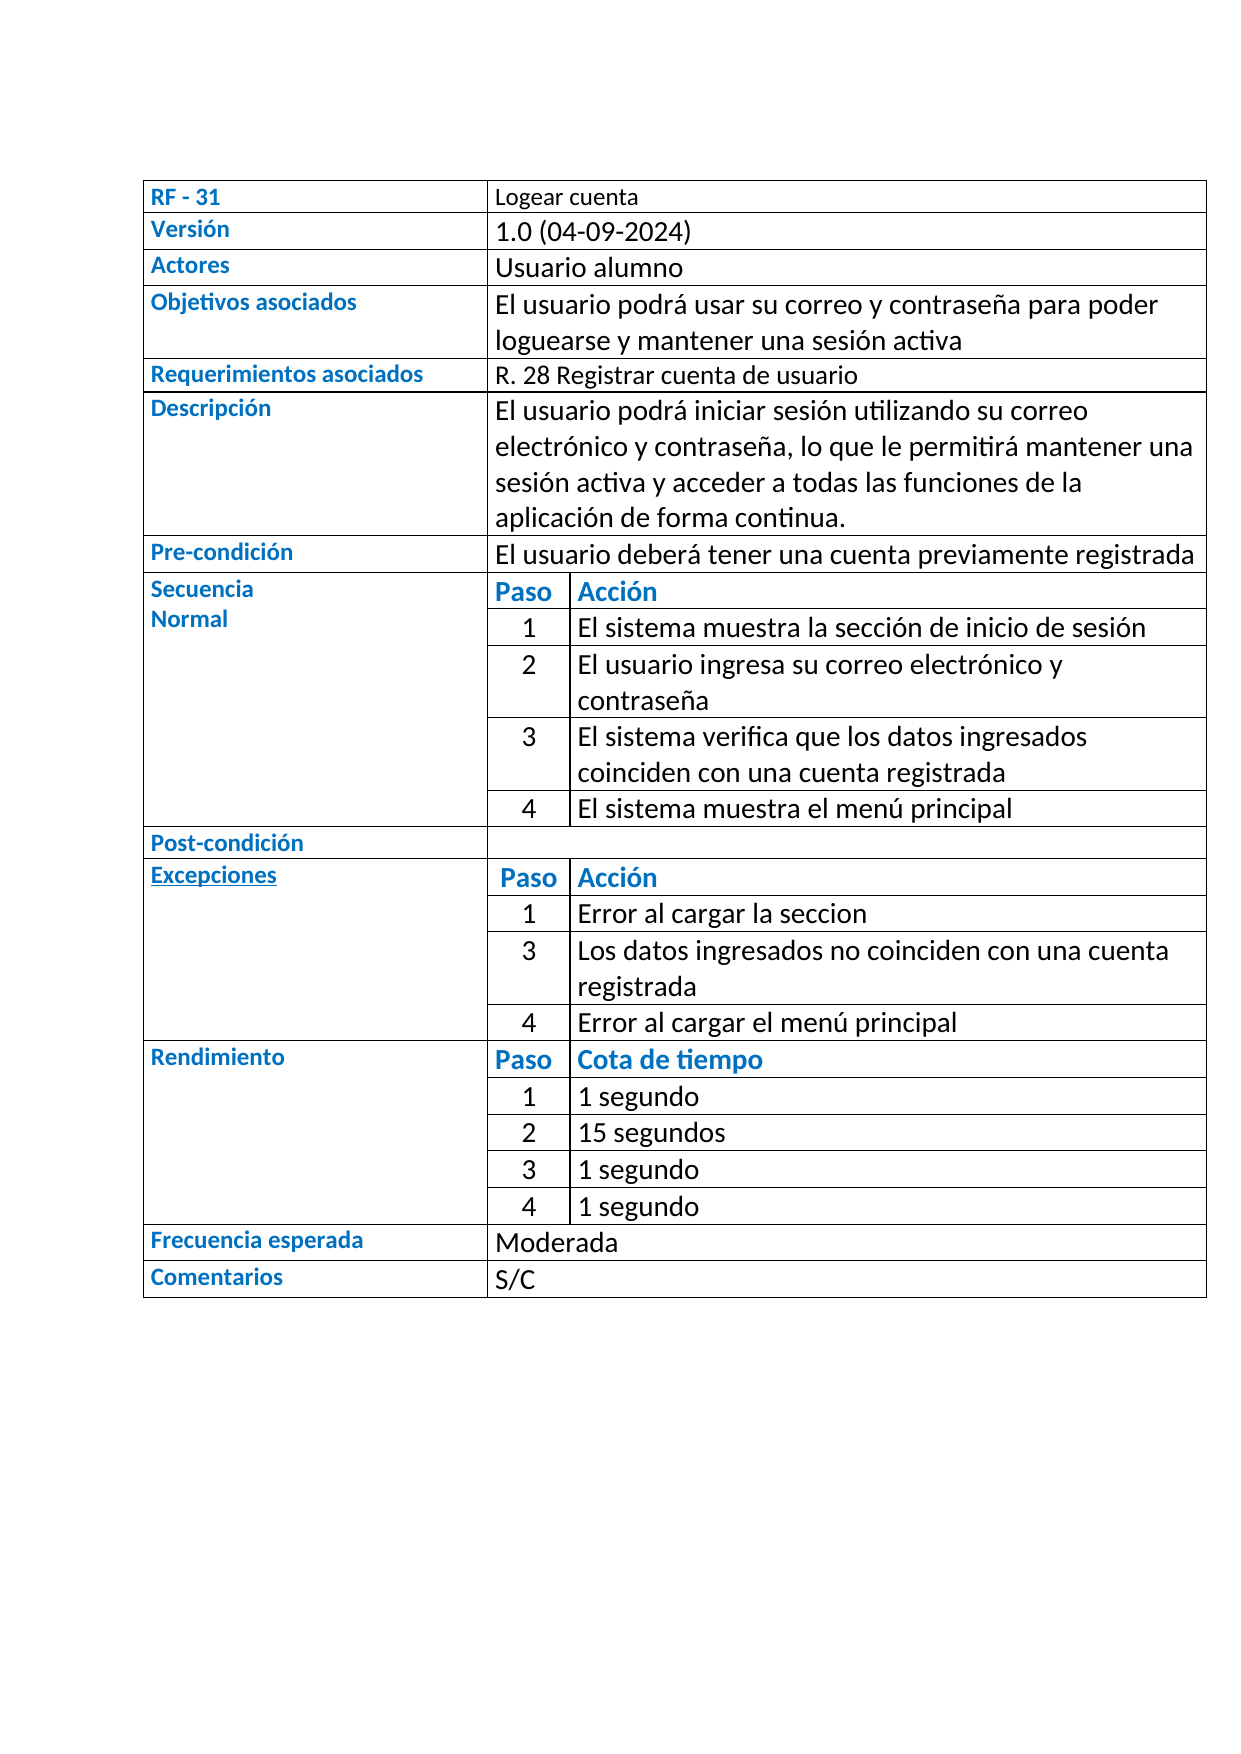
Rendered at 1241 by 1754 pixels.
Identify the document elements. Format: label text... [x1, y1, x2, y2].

table_cell 1 [488, 609, 569, 645]
table_cell Acción [571, 859, 1206, 894]
table_cell El usuario podrá usar su correo y contraseña para poder loguearse y mantener una sesión activa [488, 286, 1206, 357]
table_cell 4 [488, 1188, 569, 1223]
table_cell Secuencia Normal [144, 573, 487, 826]
table_cell [488, 827, 1206, 858]
table_cell 4 [488, 1005, 569, 1040]
table_cell Paso [488, 573, 569, 608]
table_cell Error al cargar el menú principal [571, 1005, 1206, 1040]
table_cell Rendimiento [144, 1041, 487, 1223]
table_cell Pre-condición [144, 536, 487, 572]
table_cell Comentarios [144, 1261, 487, 1297]
table_cell 2 [488, 1115, 569, 1150]
table_cell Acción [571, 573, 1206, 608]
table_cell El sistema verifica que los datos ingresados coinciden con una cuenta registrada [571, 718, 1206, 789]
table_cell El sistema muestra el menú principal [571, 791, 1206, 826]
table_cell Excepciones [144, 859, 487, 1040]
table_cell 1 segundo [571, 1188, 1206, 1223]
table_cell Descripción [144, 393, 487, 535]
table_cell 1 segundo [571, 1078, 1206, 1113]
table_cell Cota de tiempo [571, 1041, 1206, 1077]
table_cell R. 28 Registrar cuenta de usuario [488, 359, 1206, 391]
table_cell Frecuencia esperada [144, 1225, 487, 1260]
table_cell El sistema muestra la sección de inicio de sesión [571, 609, 1206, 645]
table_cell 1 [488, 896, 569, 931]
table_cell 1.0 (04-09-2024) [488, 213, 1206, 248]
table_cell 1 [488, 1078, 569, 1113]
table_cell 3 [488, 932, 569, 1003]
table_header RF - 31 [144, 181, 487, 212]
table_cell S/C [488, 1261, 1206, 1297]
table_cell Paso [488, 1041, 569, 1077]
table_header Logear cuenta [488, 181, 1206, 212]
table_cell Los datos ingresados no coinciden con una cuenta registrada [571, 932, 1206, 1003]
table_cell 1 segundo [571, 1151, 1206, 1187]
table_cell Requerimientos asociados [144, 359, 487, 391]
table_cell El usuario ingresa su correo electrónico y contraseña [571, 646, 1206, 717]
table_cell El usuario deberá tener una cuenta previamente registrada [488, 536, 1206, 572]
table_cell Paso [488, 859, 569, 894]
table_cell Usuario alumno [488, 250, 1206, 285]
table_cell Versión [144, 213, 487, 248]
table_cell 2 [488, 646, 569, 717]
table_cell Post-condición [144, 827, 487, 858]
table_cell 3 [488, 1151, 569, 1187]
table_cell El usuario podrá iniciar sesión utilizando su correo electrónico y contraseña, lo que le permitirá mantener una sesión activa y acceder a todas las funciones de la aplicación de forma continua. [488, 393, 1206, 535]
table_cell 4 [488, 791, 569, 826]
table_cell Actores [144, 250, 487, 285]
table_cell 15 segundos [571, 1115, 1206, 1150]
table_cell Error al cargar la seccion [571, 896, 1206, 931]
table_cell 3 [488, 718, 569, 789]
table_cell Moderada [488, 1225, 1206, 1260]
table_cell Objetivos asociados [144, 286, 487, 357]
